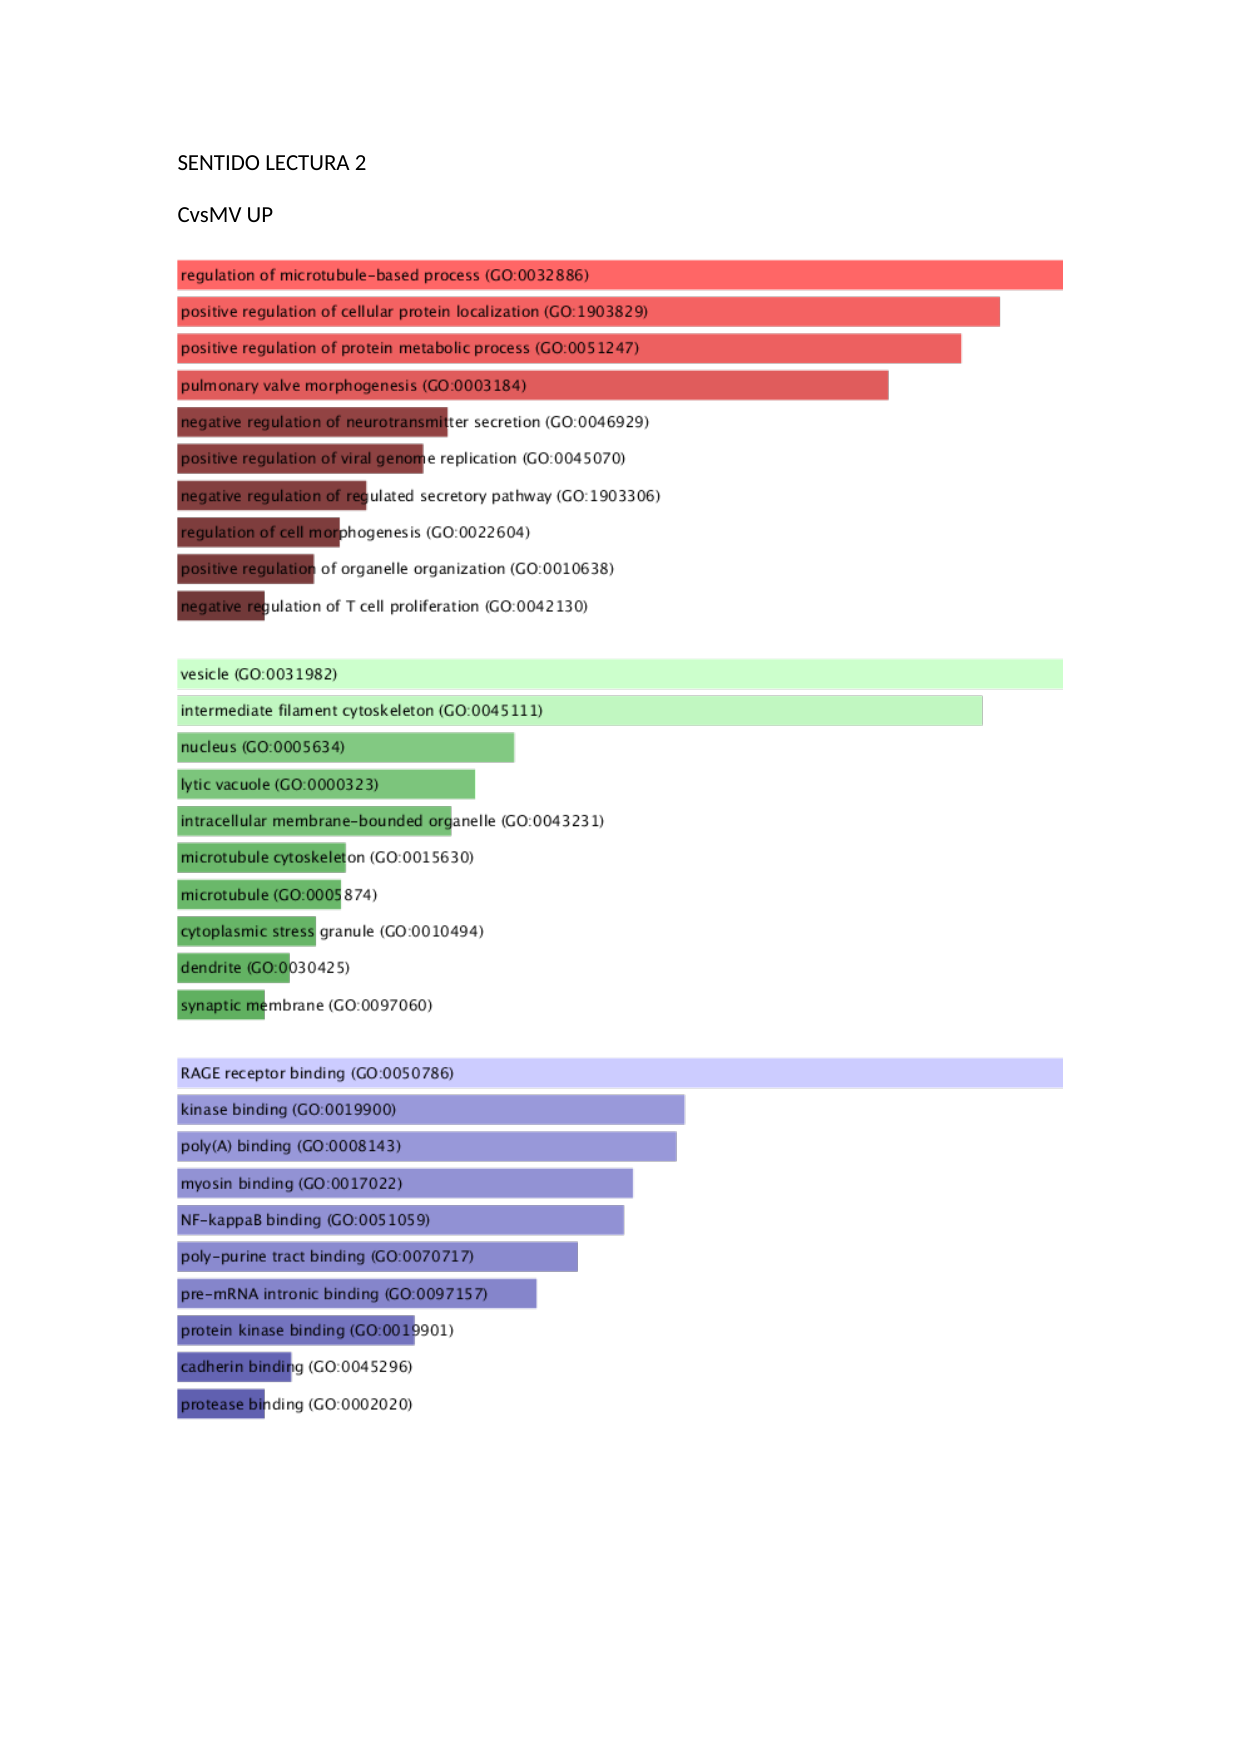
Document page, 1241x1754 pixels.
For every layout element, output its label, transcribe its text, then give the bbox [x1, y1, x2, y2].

text SENTIDO LECTURA 2 [177, 148, 1063, 176]
picture [177, 1051, 1063, 1426]
picture [177, 652, 1063, 1027]
picture [177, 253, 1063, 628]
text CvsMV UP [177, 201, 1063, 229]
